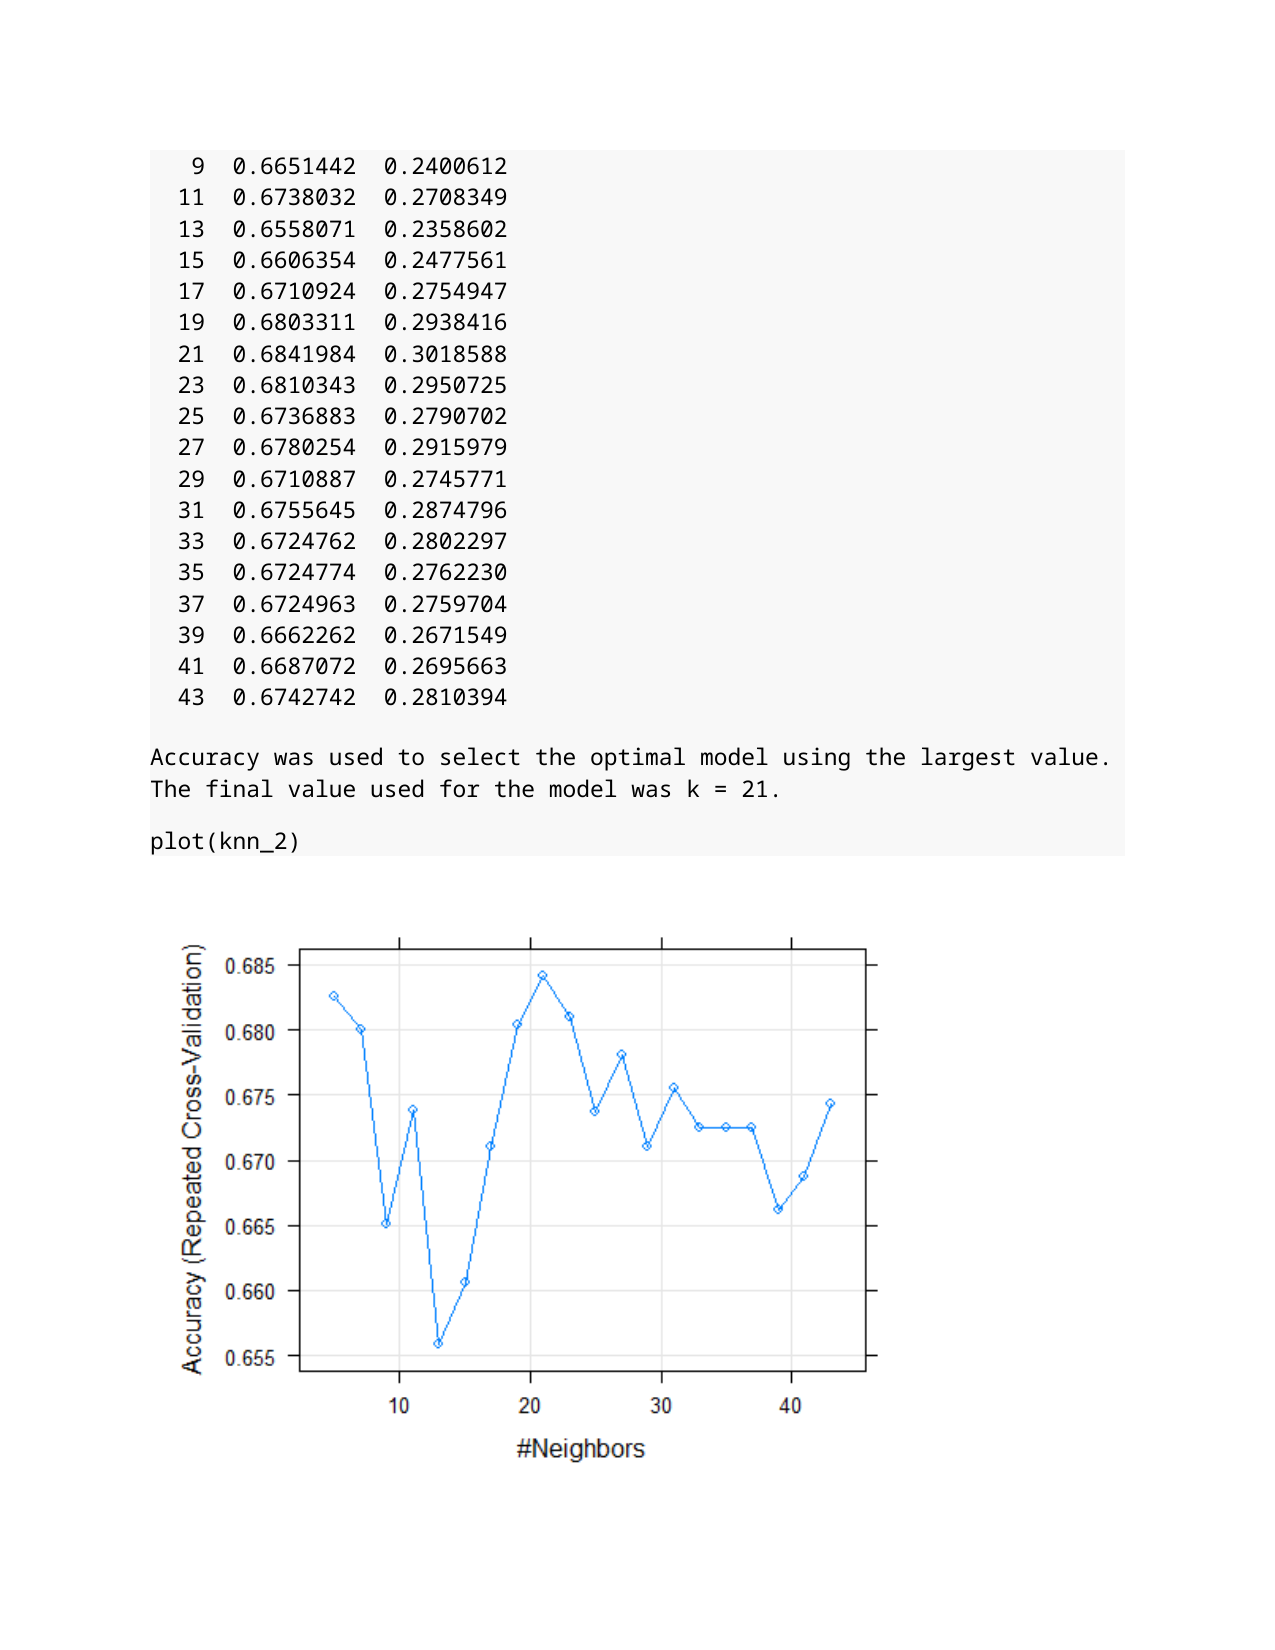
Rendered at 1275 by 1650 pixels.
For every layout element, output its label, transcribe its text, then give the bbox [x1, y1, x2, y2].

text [150, 150, 1125, 804]
picture [168, 876, 927, 1483]
text plot(knn_2) [150, 824, 1125, 856]
